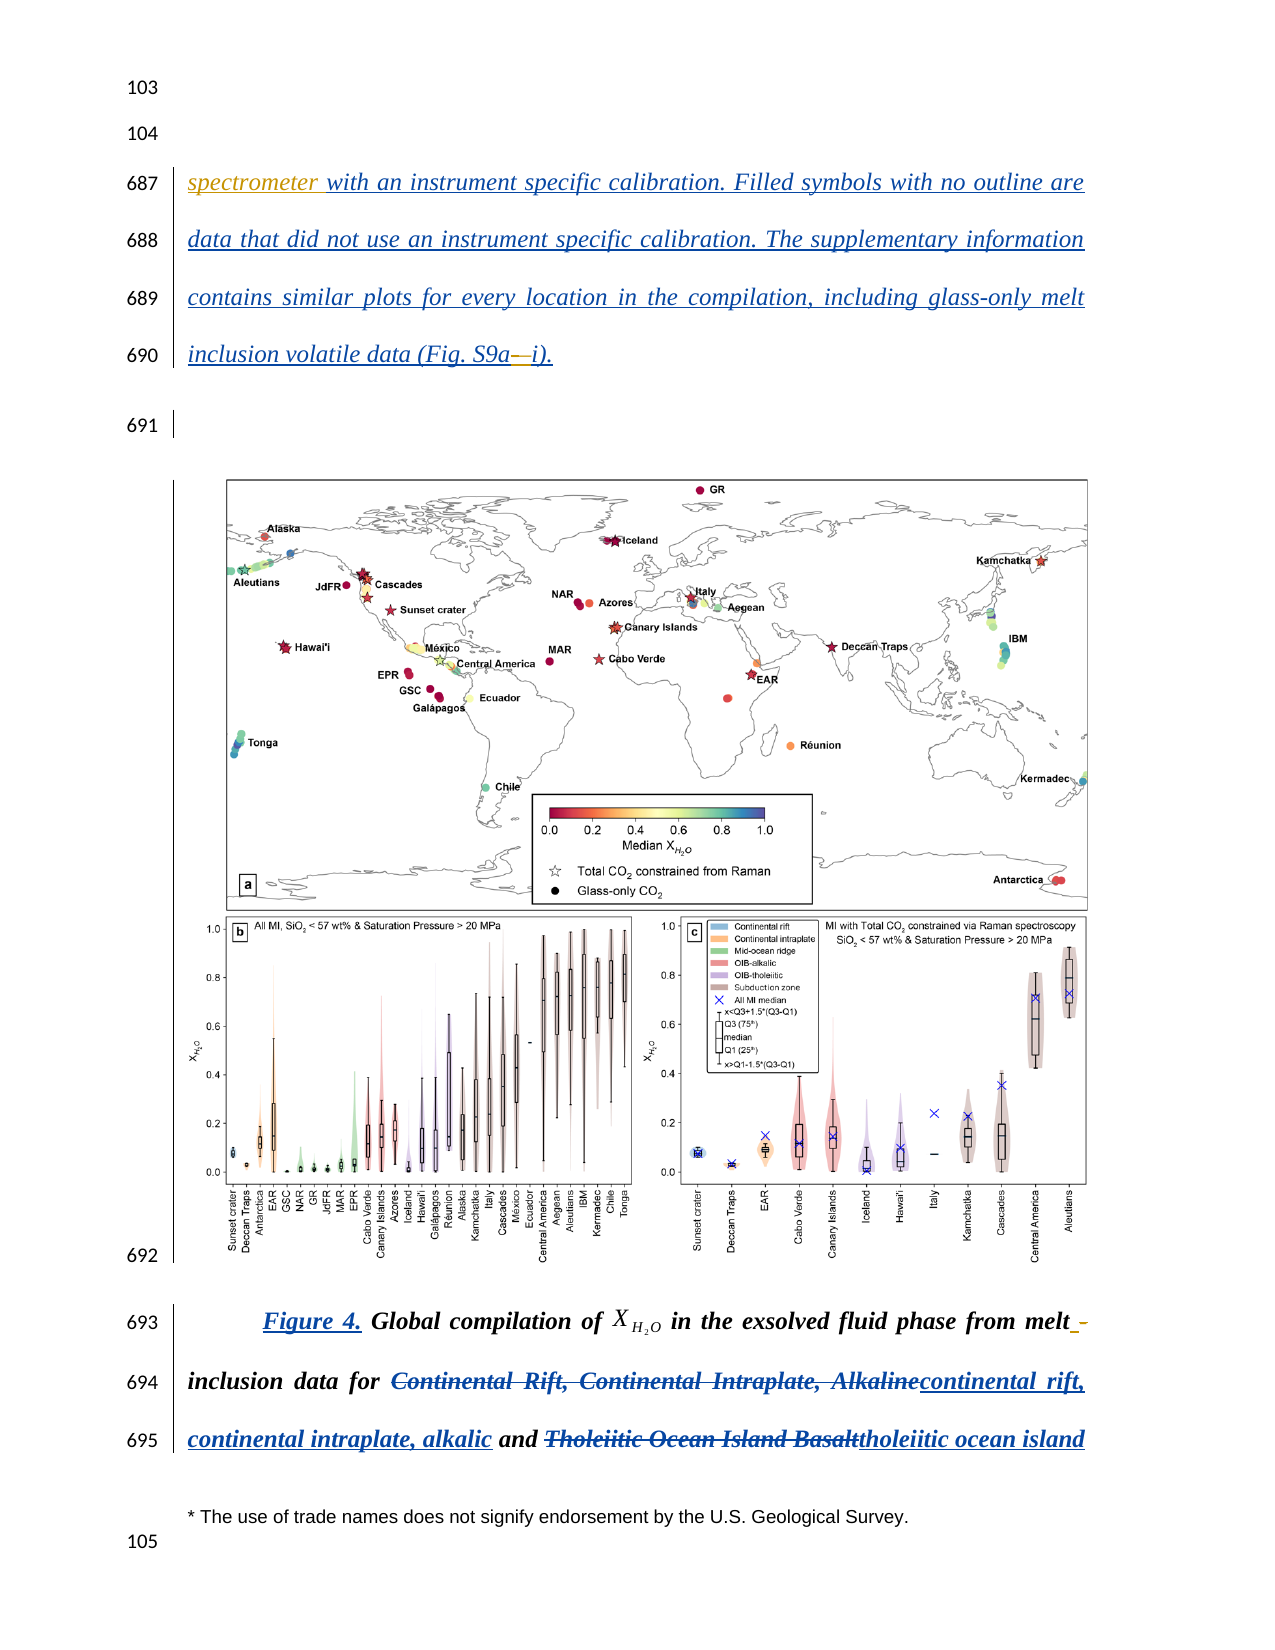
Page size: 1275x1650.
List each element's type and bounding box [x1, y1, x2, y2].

picture [187, 479, 1088, 1263]
text [187, 1304, 1087, 1453]
